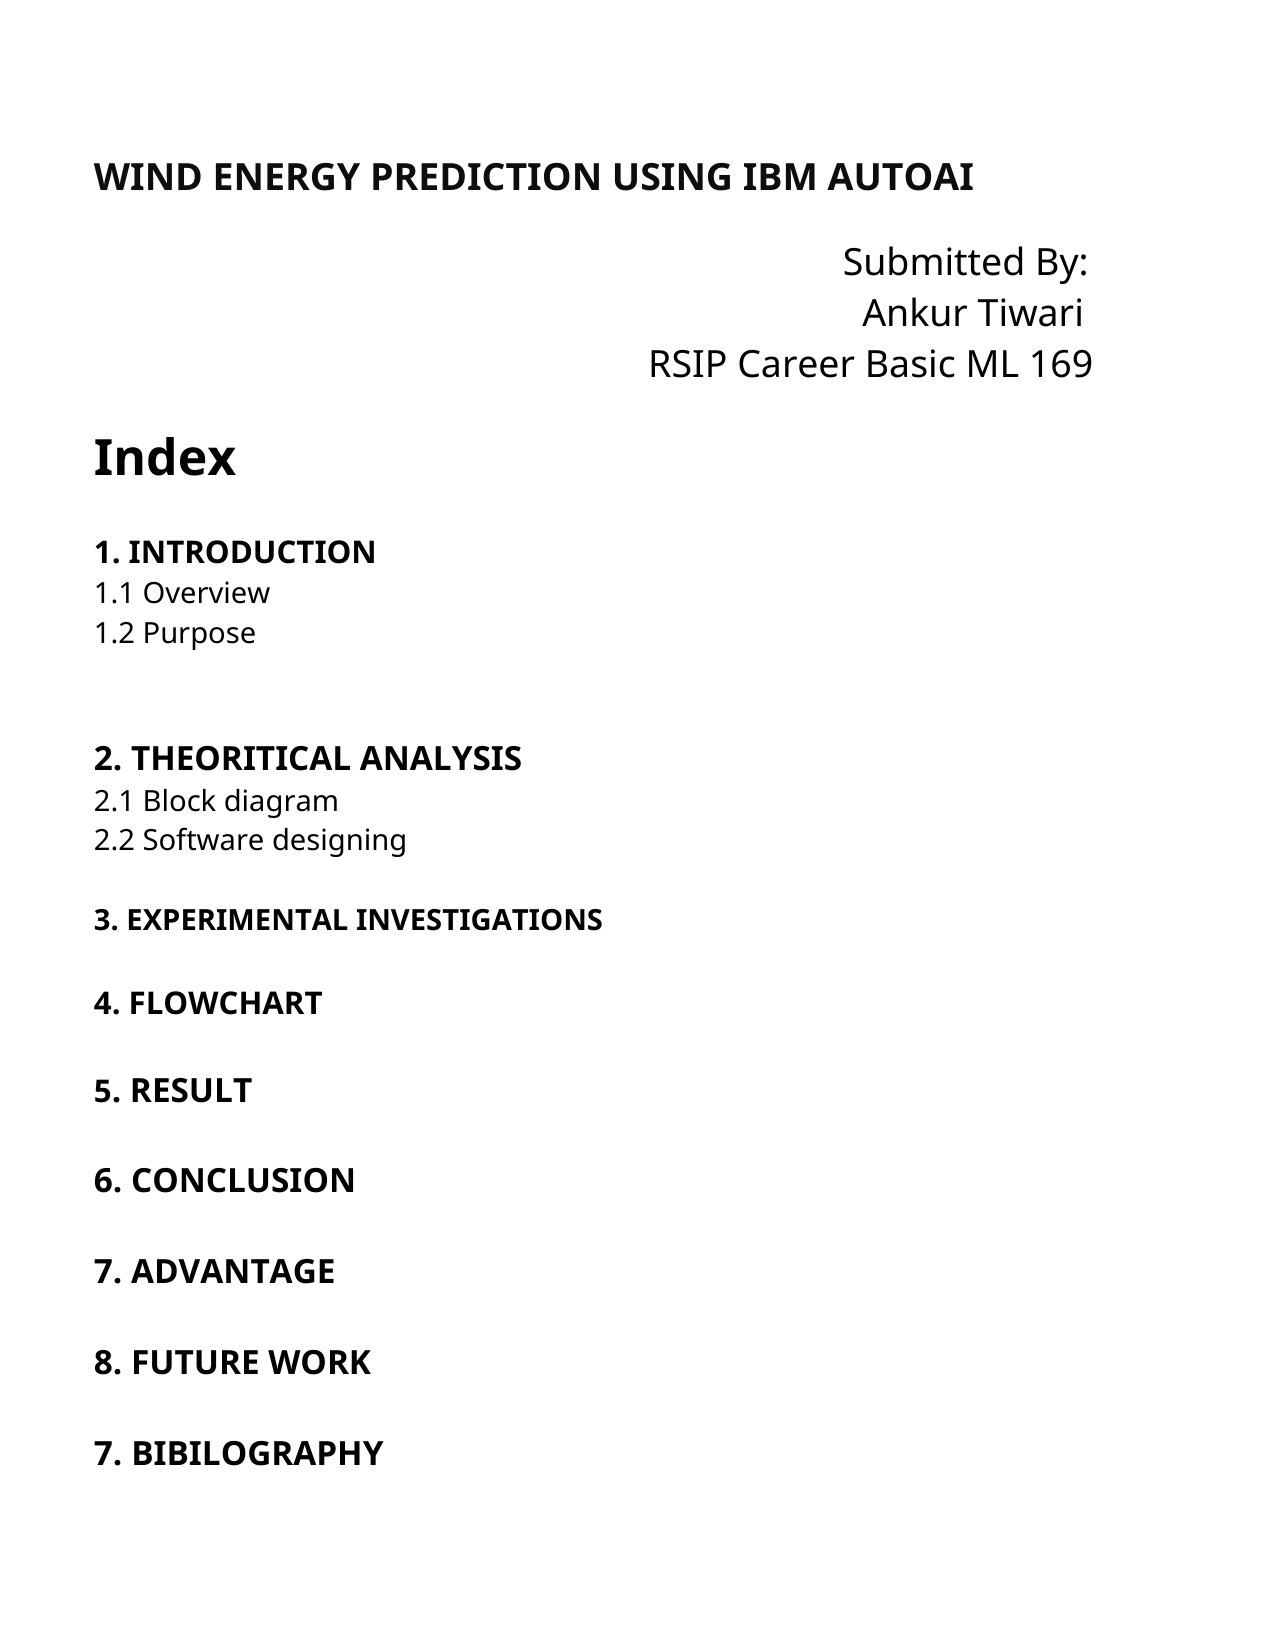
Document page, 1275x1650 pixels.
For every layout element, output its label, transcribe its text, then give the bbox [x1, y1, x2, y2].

text Index [94, 422, 1181, 490]
text 6. CONCLUSION [94, 1157, 1181, 1203]
text 2. THEORITICAL ANALYSIS [94, 734, 1181, 780]
text 1.1 Overview [94, 573, 1181, 612]
text RSIP Career Basic ML 169 [94, 337, 1181, 388]
text 2.2 Software designing [94, 819, 1181, 859]
text 2.1 Block diagram [94, 780, 1181, 819]
text 8. FUTURE WORK [94, 1339, 1181, 1384]
text 3. EXPERIMENTAL INVESTIGATIONS [94, 899, 1181, 938]
text 1. INTRODUCTION [94, 530, 1181, 573]
text WIND ENERGY PREDICTION USING IBM AUTOAI [94, 150, 1181, 201]
text 4. FLOWCHART [94, 981, 1181, 1024]
text 7. ADVANTAGE [94, 1248, 1181, 1293]
text 7. BIBILOGRAPHY [94, 1430, 1181, 1475]
text Submitted By: [94, 235, 1181, 286]
text 5. RESULT [94, 1066, 1181, 1112]
text 1.2 Purpose [94, 612, 1181, 652]
text Ankur Tiwari [94, 286, 1181, 337]
